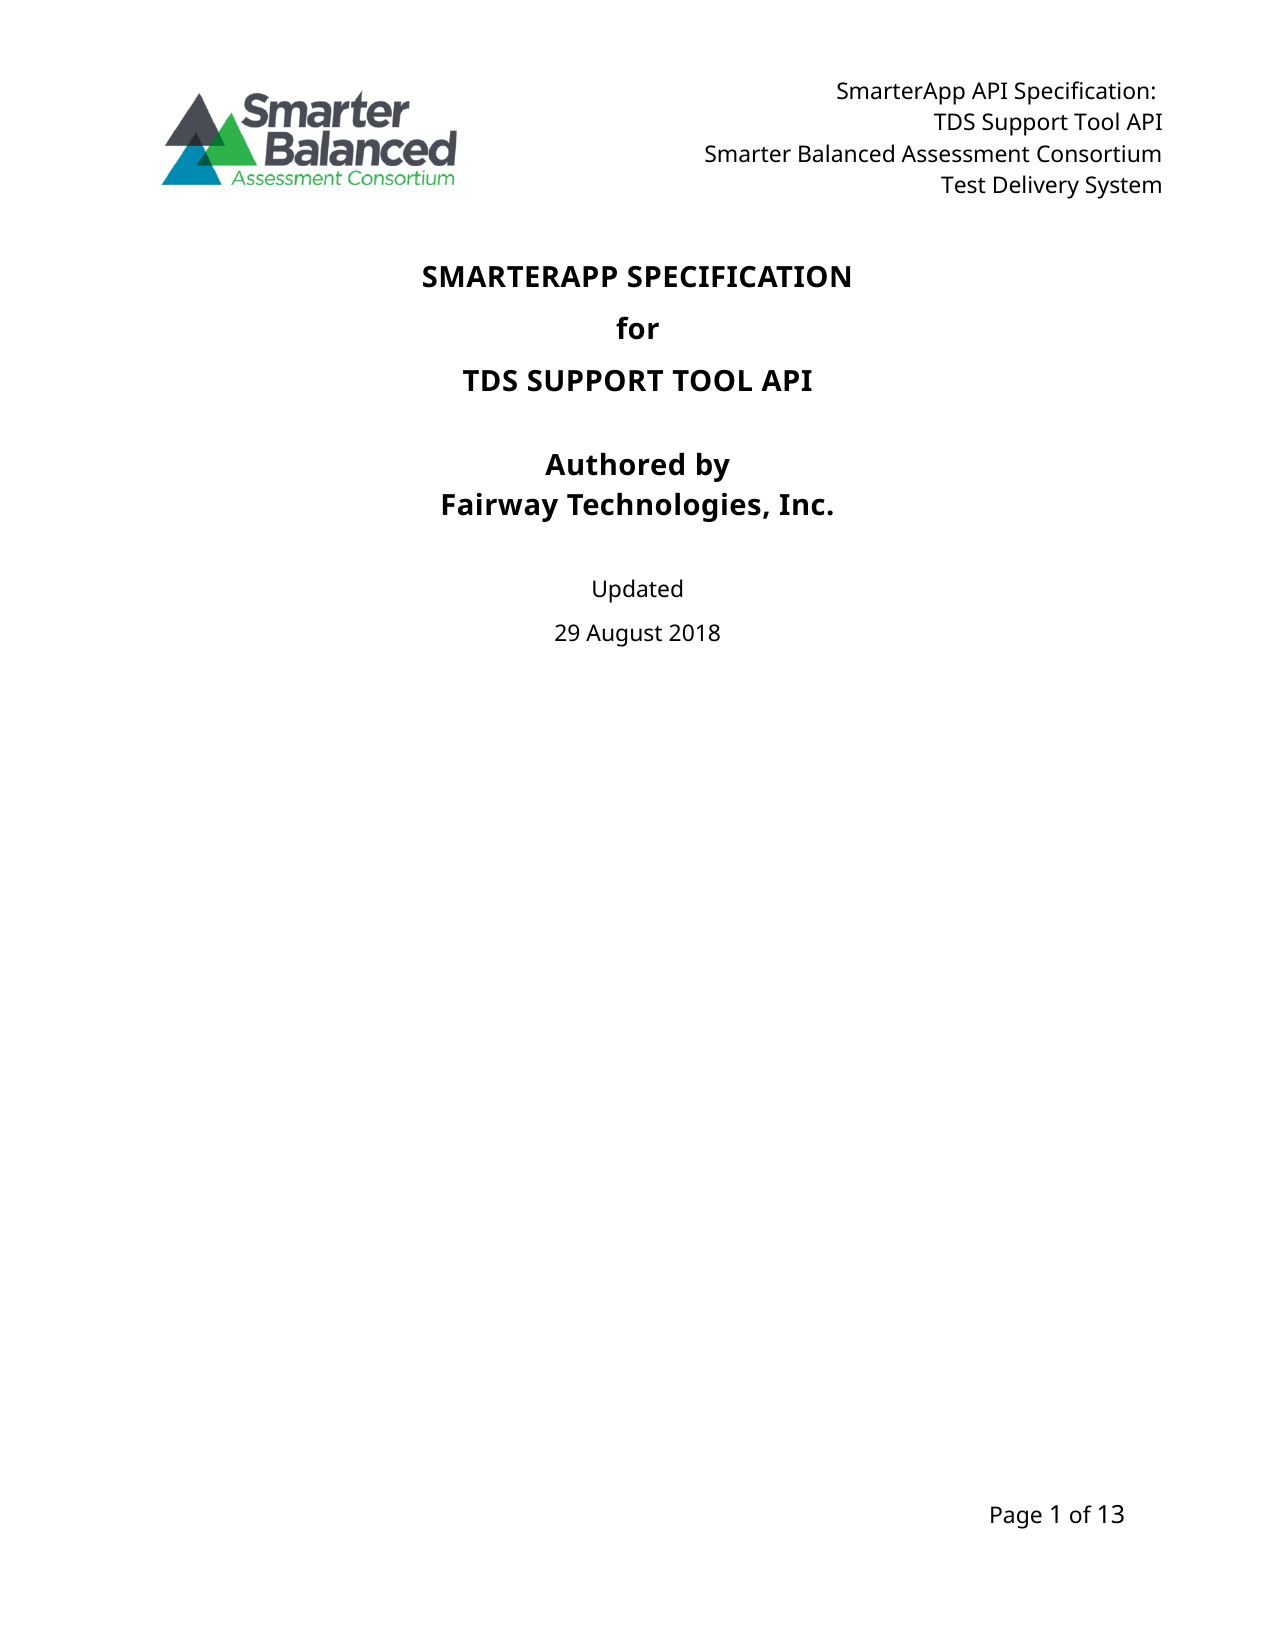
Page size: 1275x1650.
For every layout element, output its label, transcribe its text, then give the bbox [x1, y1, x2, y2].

text Updated [150, 573, 1125, 605]
text for [150, 308, 1125, 348]
text 29 August 2018 [150, 617, 1125, 648]
text TDS SUPPORT TOOL API [150, 361, 1125, 400]
text SMARTERAPP SPECIFICATION [150, 256, 1125, 296]
title Fairway Technologies, Inc. [225, 484, 1050, 523]
title Authored by [225, 444, 1050, 484]
picture [161, 90, 457, 185]
